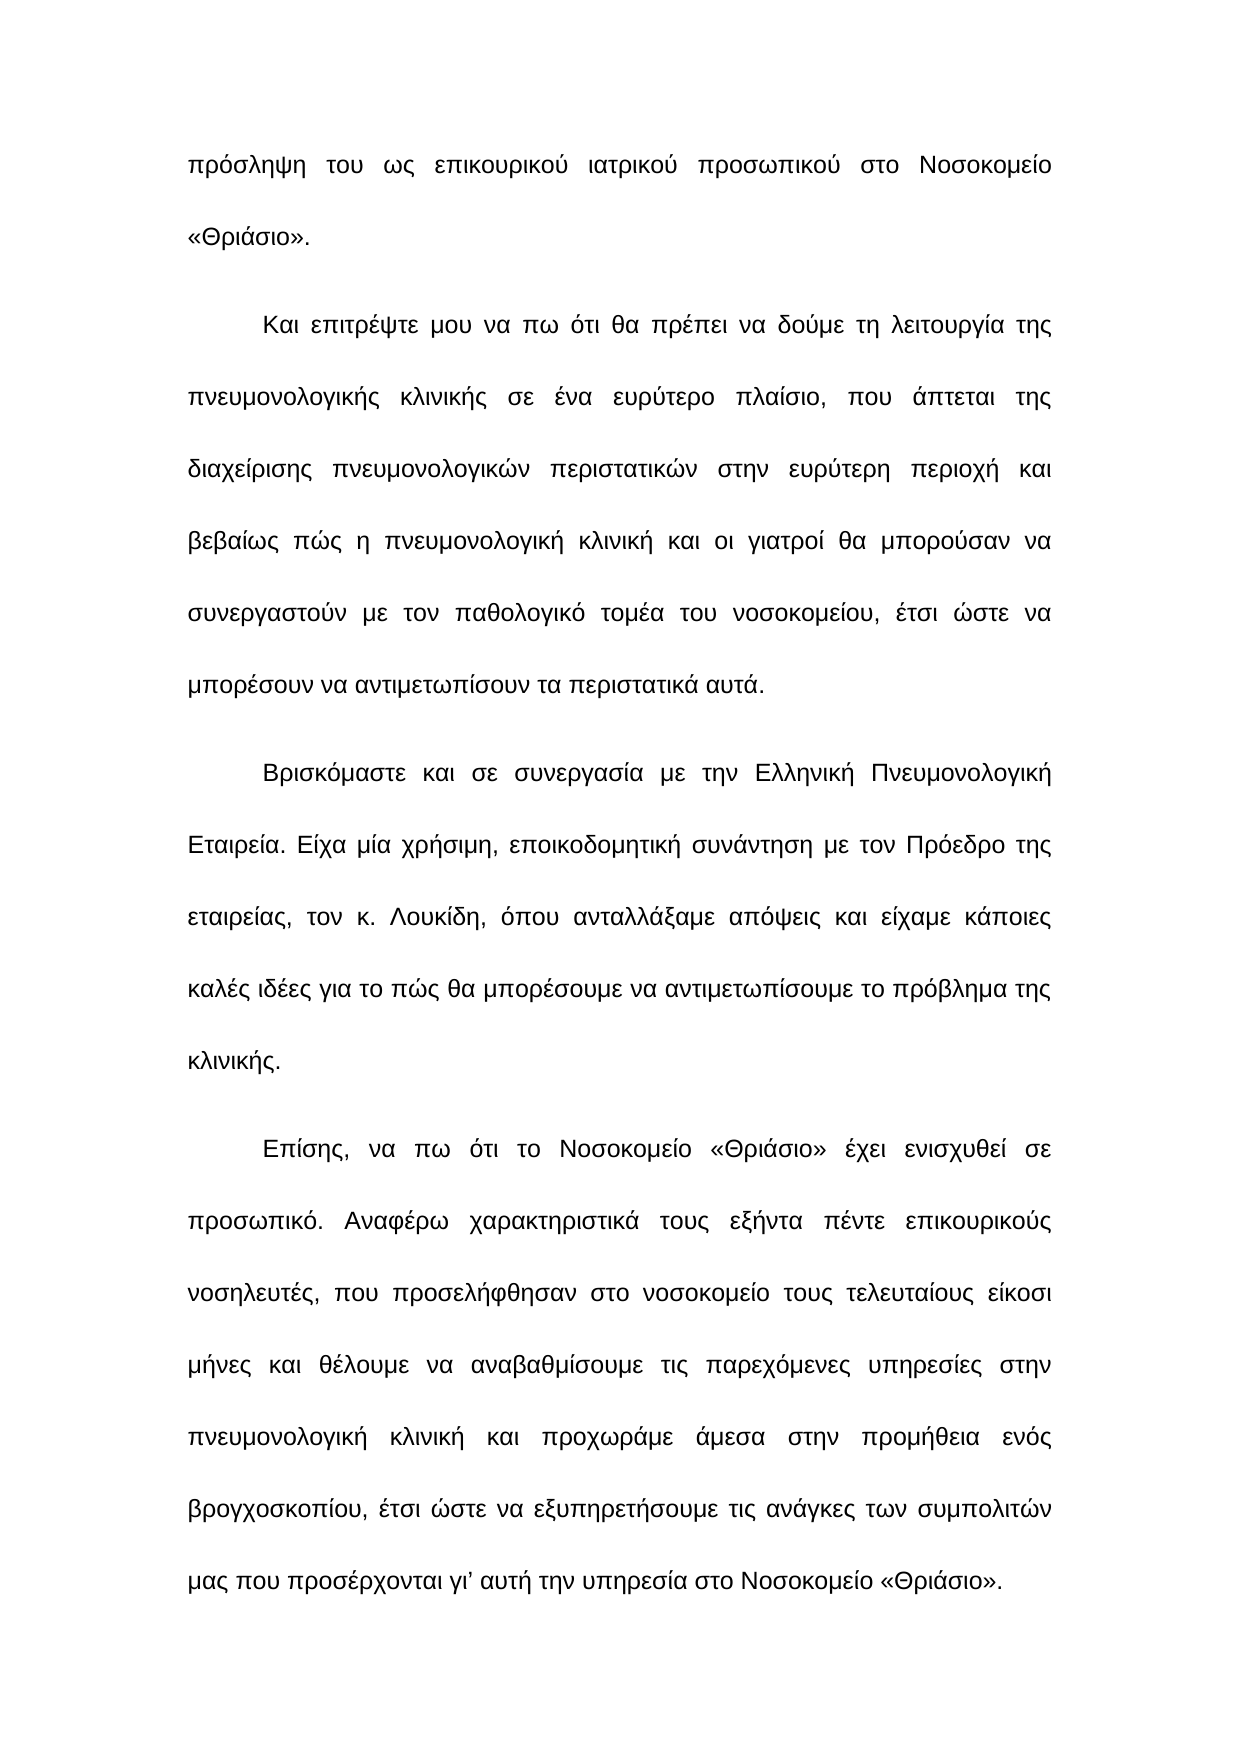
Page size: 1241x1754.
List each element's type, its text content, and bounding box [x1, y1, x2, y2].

text Βρισκόμαστε και σε συνεργασία με την Ελληνική Πνευμονολογική Εταιρεία. Είχα μία χρήσιμη, εποικοδομητική συνάντηση με τον Πρόεδρο της εταιρείας, τον κ. Λουκίδη, όπου ανταλλάξαμε απόψεις και είχαμε κάποιες καλές ιδέες για το πώς θα μπορέσουμε να αντιμετωπίσουμε το πρόβλημα της κλινικής. [187, 758, 1053, 1074]
text Επίσης, να πω ότι το Νοσοκομείο «Θριάσιο» έχει ενισχυθεί σε προσωπικό. Αναφέρω χαρακτηριστικά τους εξήντα πέντε επικουρικούς νοσηλευτές, που προσελήφθησαν στο νοσοκομείο τους τελευταίους είκοσι μήνες και θέλουμε να αναβαθμίσουμε τις παρεχόμενες υπηρεσίες στην πνευμονολογική κλινική και προχωράμε άμεσα στην προμήθεια ενός βρογχοσκοπίου, έτσι ώστε να εξυπηρετήσουμε τις ανάγκες των συμπολιτών μας που προσέρχονται γι’ αυτή την υπηρεσία στο Νοσοκομείο «Θριάσιο». [187, 1134, 1053, 1594]
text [187, 150, 1053, 251]
text Και επιτρέψτε μου να πω ότι θα πρέπει να δούμε τη λειτουργία της πνευμονολογικής κλινικής σε ένα ευρύτερο πλαίσιο, που άπτεται της διαχείρισης πνευμονολογικών περιστατικών στην ευρύτερη περιοχή και βεβαίως πώς η πνευμονολογική κλινική και οι γιατροί θα μπορούσαν να συνεργαστούν με τον παθολογικό τομέα του νοσοκομείου, έτσι ώστε να μπορέσουν να αντιμετωπίσουν τα περιστατικά αυτά. [187, 310, 1053, 698]
